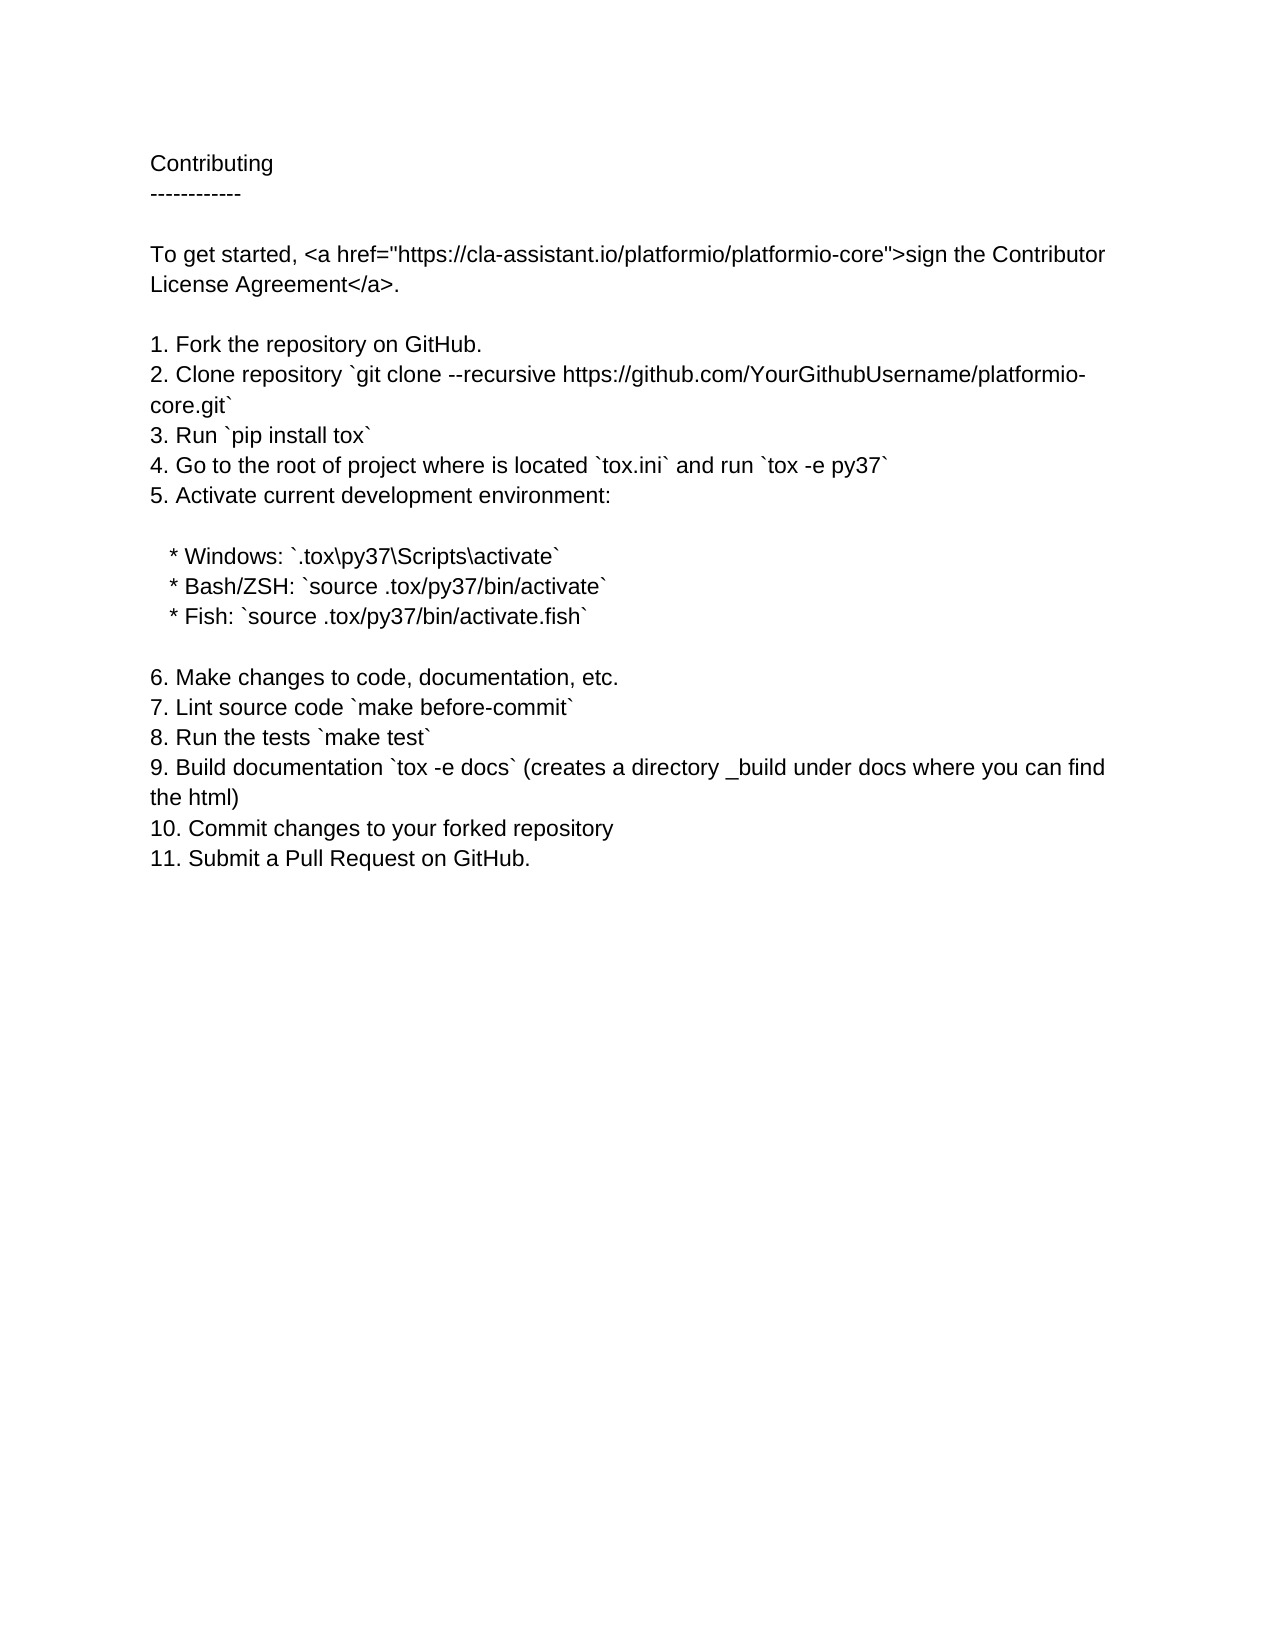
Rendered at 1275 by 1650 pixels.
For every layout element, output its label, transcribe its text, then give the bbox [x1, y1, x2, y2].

text 10. Commit changes to your forked repository [150, 814, 1125, 841]
text * Windows: `.tox\py37\Scripts\activate` [150, 543, 1125, 569]
text 5. Activate current development environment: [150, 482, 1125, 509]
text 7. Lint source code `make before-commit` [150, 694, 1125, 720]
text * Fish: `source .tox/py37/bin/activate.fish` [150, 603, 1125, 629]
text 4. Go to the root of project where is located `tox.ini` and run `tox -e py37` [150, 452, 1125, 478]
text Contributing [150, 150, 1125, 176]
text 11. Submit a Pull Request on GitHub. [150, 845, 1125, 871]
text 2. Clone repository `git clone --recursive https://github.com/YourGithubUsername/platformio-core.git` [150, 361, 1125, 418]
text To get started, <a href="https://cla-assistant.io/platformio/platformio-core">sign the Contributor License Agreement</a>. [150, 241, 1125, 297]
text * Bash/ZSH: `source .tox/py37/bin/activate` [150, 573, 1125, 599]
text 6. Make changes to code, documentation, etc. [150, 663, 1125, 690]
text 3. Run `pip install tox` [150, 422, 1125, 448]
text 8. Run the tests `make test` [150, 724, 1125, 750]
text 1. Fork the repository on GitHub. [150, 331, 1125, 358]
text ------------ [150, 180, 1125, 207]
text 9. Build documentation `tox -e docs` (creates a directory _build under docs where you can find the html) [150, 754, 1125, 811]
